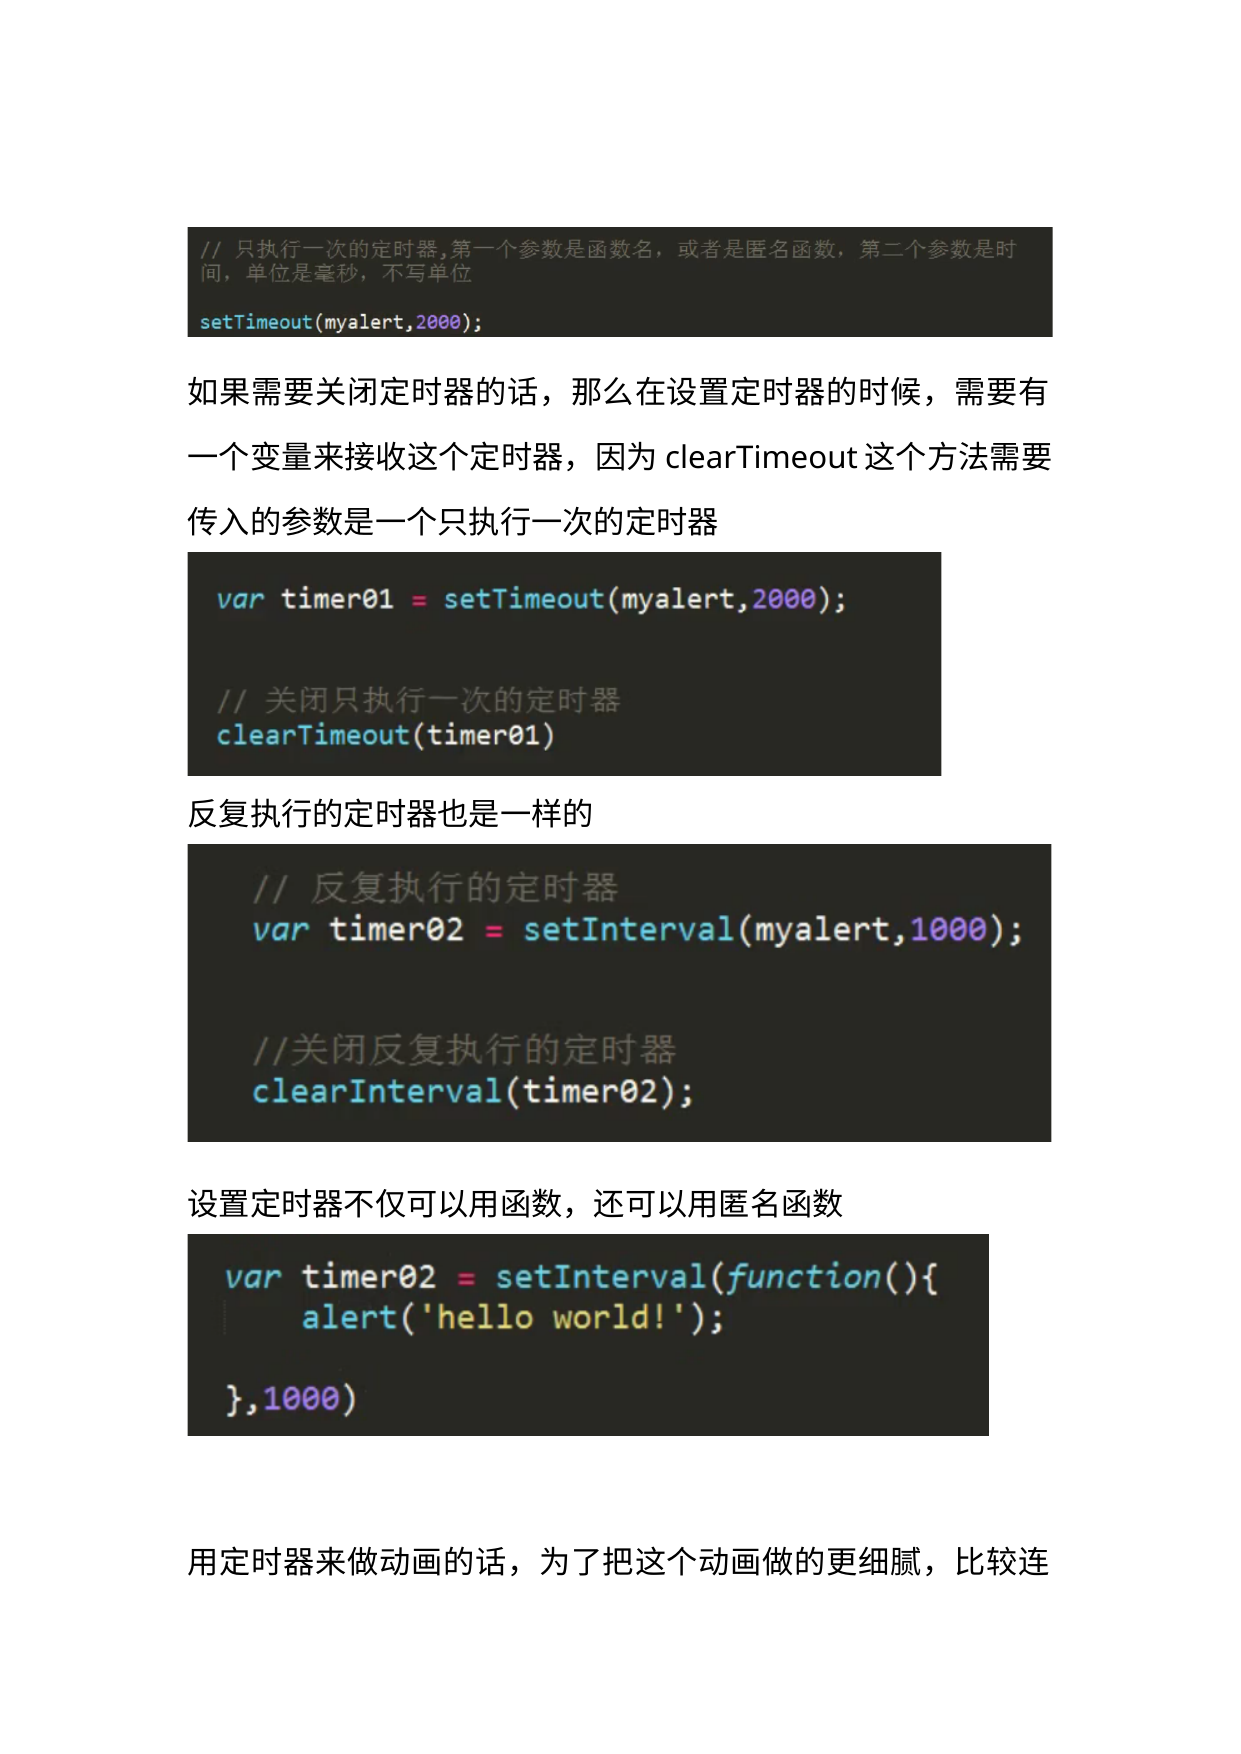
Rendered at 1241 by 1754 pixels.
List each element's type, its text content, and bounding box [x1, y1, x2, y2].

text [187, 1527, 1053, 1592]
picture [187, 227, 1053, 337]
picture [187, 552, 942, 776]
text 设置定时器不仅可以用函数，还可以用匿名函数 [187, 1169, 1053, 1234]
text 如果需要关闭定时器的话，那么在设置定时器的时候，需要有一个变量来接收这个定时器，因为clearTimeout这个方法需要传入的参数是一个只执行一次的定时器 [187, 357, 1053, 552]
text 反复执行的定时器也是一样的 [187, 779, 1053, 844]
picture [187, 1234, 989, 1436]
picture [187, 844, 1052, 1142]
